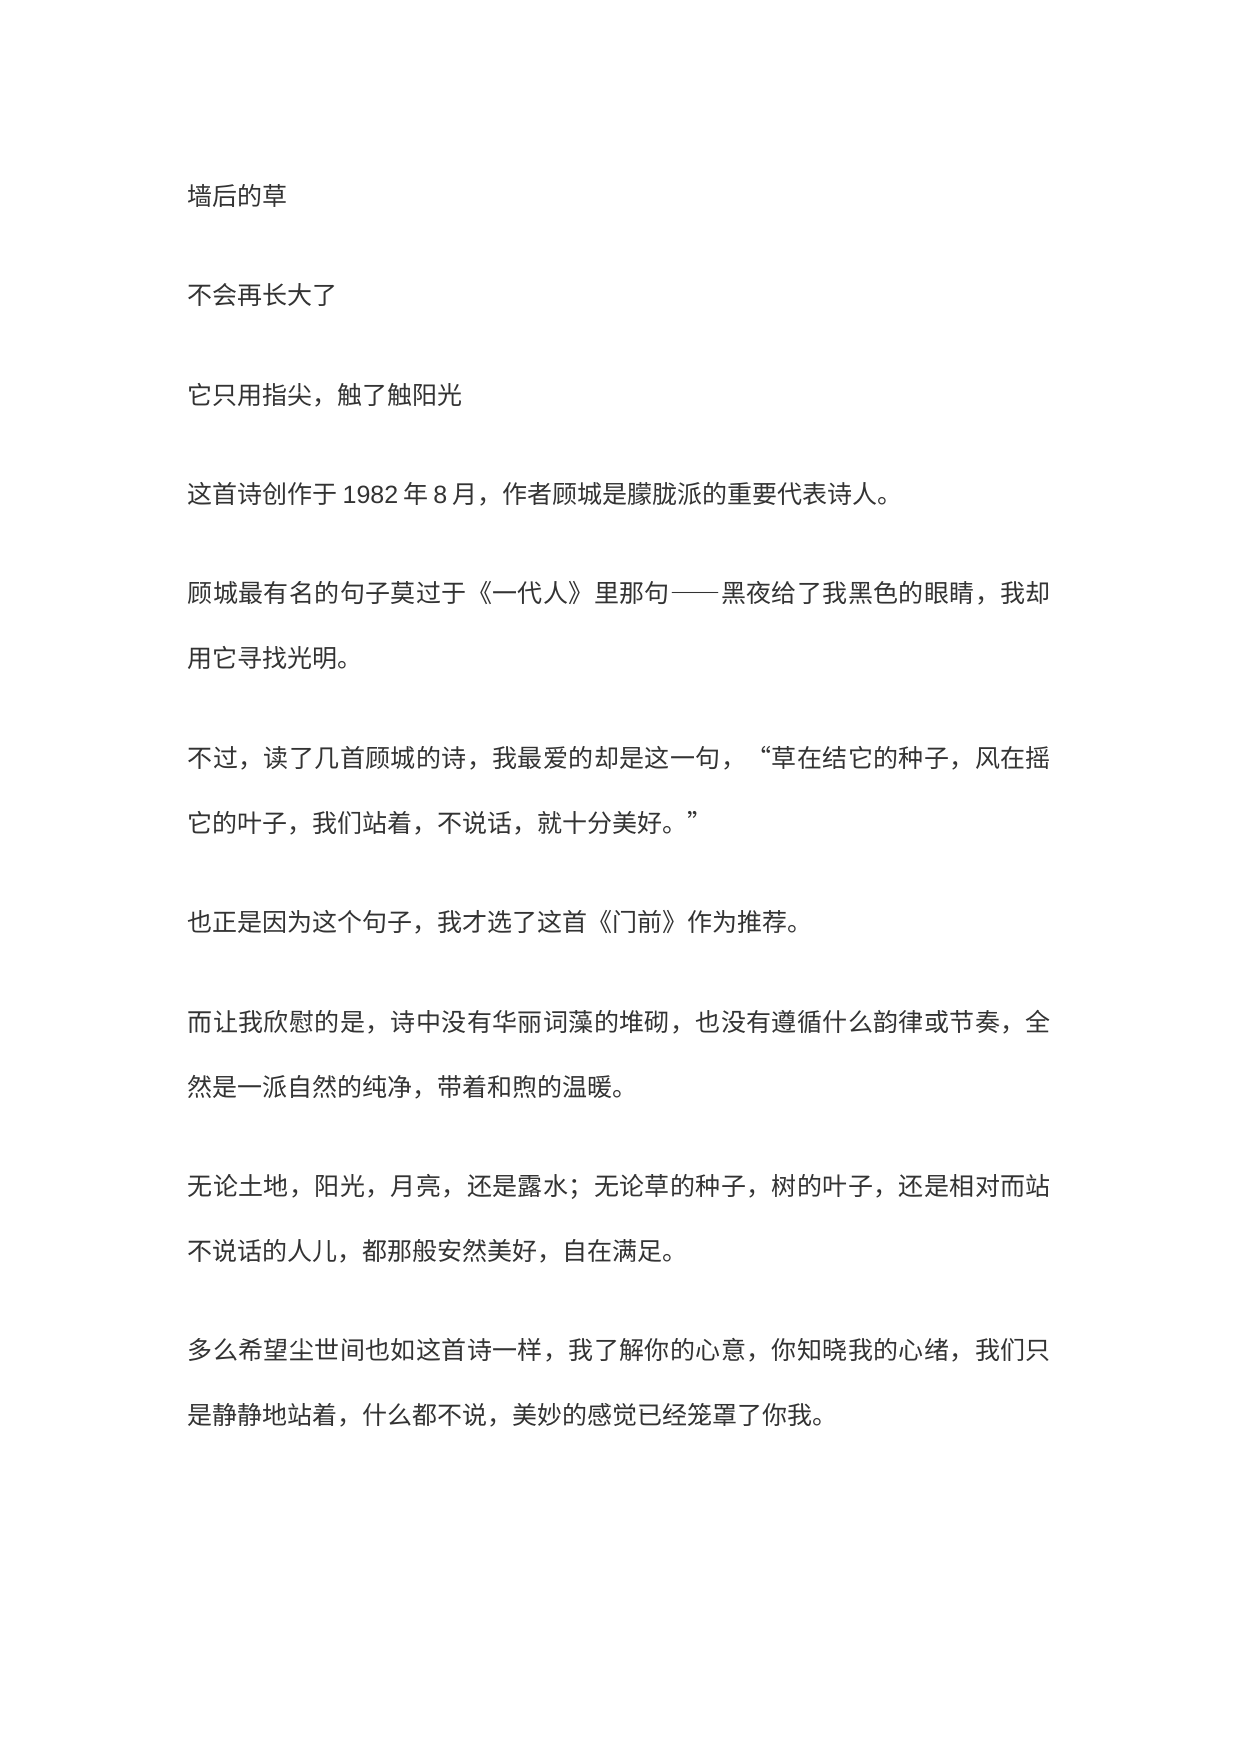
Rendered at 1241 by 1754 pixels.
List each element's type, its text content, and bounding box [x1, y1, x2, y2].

text 墙后的草 [187, 162, 1053, 227]
text 不过，读了几首顾城的诗，我最爱的却是这一句，“草在结它的种子，风在摇它的叶子，我们站着，不说话，就十分美好。” [187, 724, 1053, 854]
text 不会再长大了 [187, 261, 1053, 326]
text 这首诗创作于1982年8月，作者顾城是朦胧派的重要代表诗人。 [187, 460, 1053, 525]
text 也正是因为这个句子，我才选了这首《门前》作为推荐。 [187, 888, 1053, 953]
text 顾城最有名的句子莫过于《一代人》里那句——黑夜给了我黑色的眼睛，我却用它寻找光明。 [187, 559, 1053, 689]
text 而让我欣慰的是，诗中没有华丽词藻的堆砌，也没有遵循什么韵律或节奏，全然是一派自然的纯净，带着和煦的温暖。 [187, 988, 1053, 1118]
text 无论土地，阳光，月亮，还是露水；无论草的种子，树的叶子，还是相对而站不说话的人儿，都那般安然美好，自在满足。 [187, 1152, 1053, 1282]
text 多么希望尘世间也如这首诗一样，我了解你的心意，你知晓我的心绪，我们只是静静地站着，什么都不说，美妙的感觉已经笼罩了你我。 [187, 1316, 1053, 1446]
text 它只用指尖，触了触阳光 [187, 361, 1053, 426]
